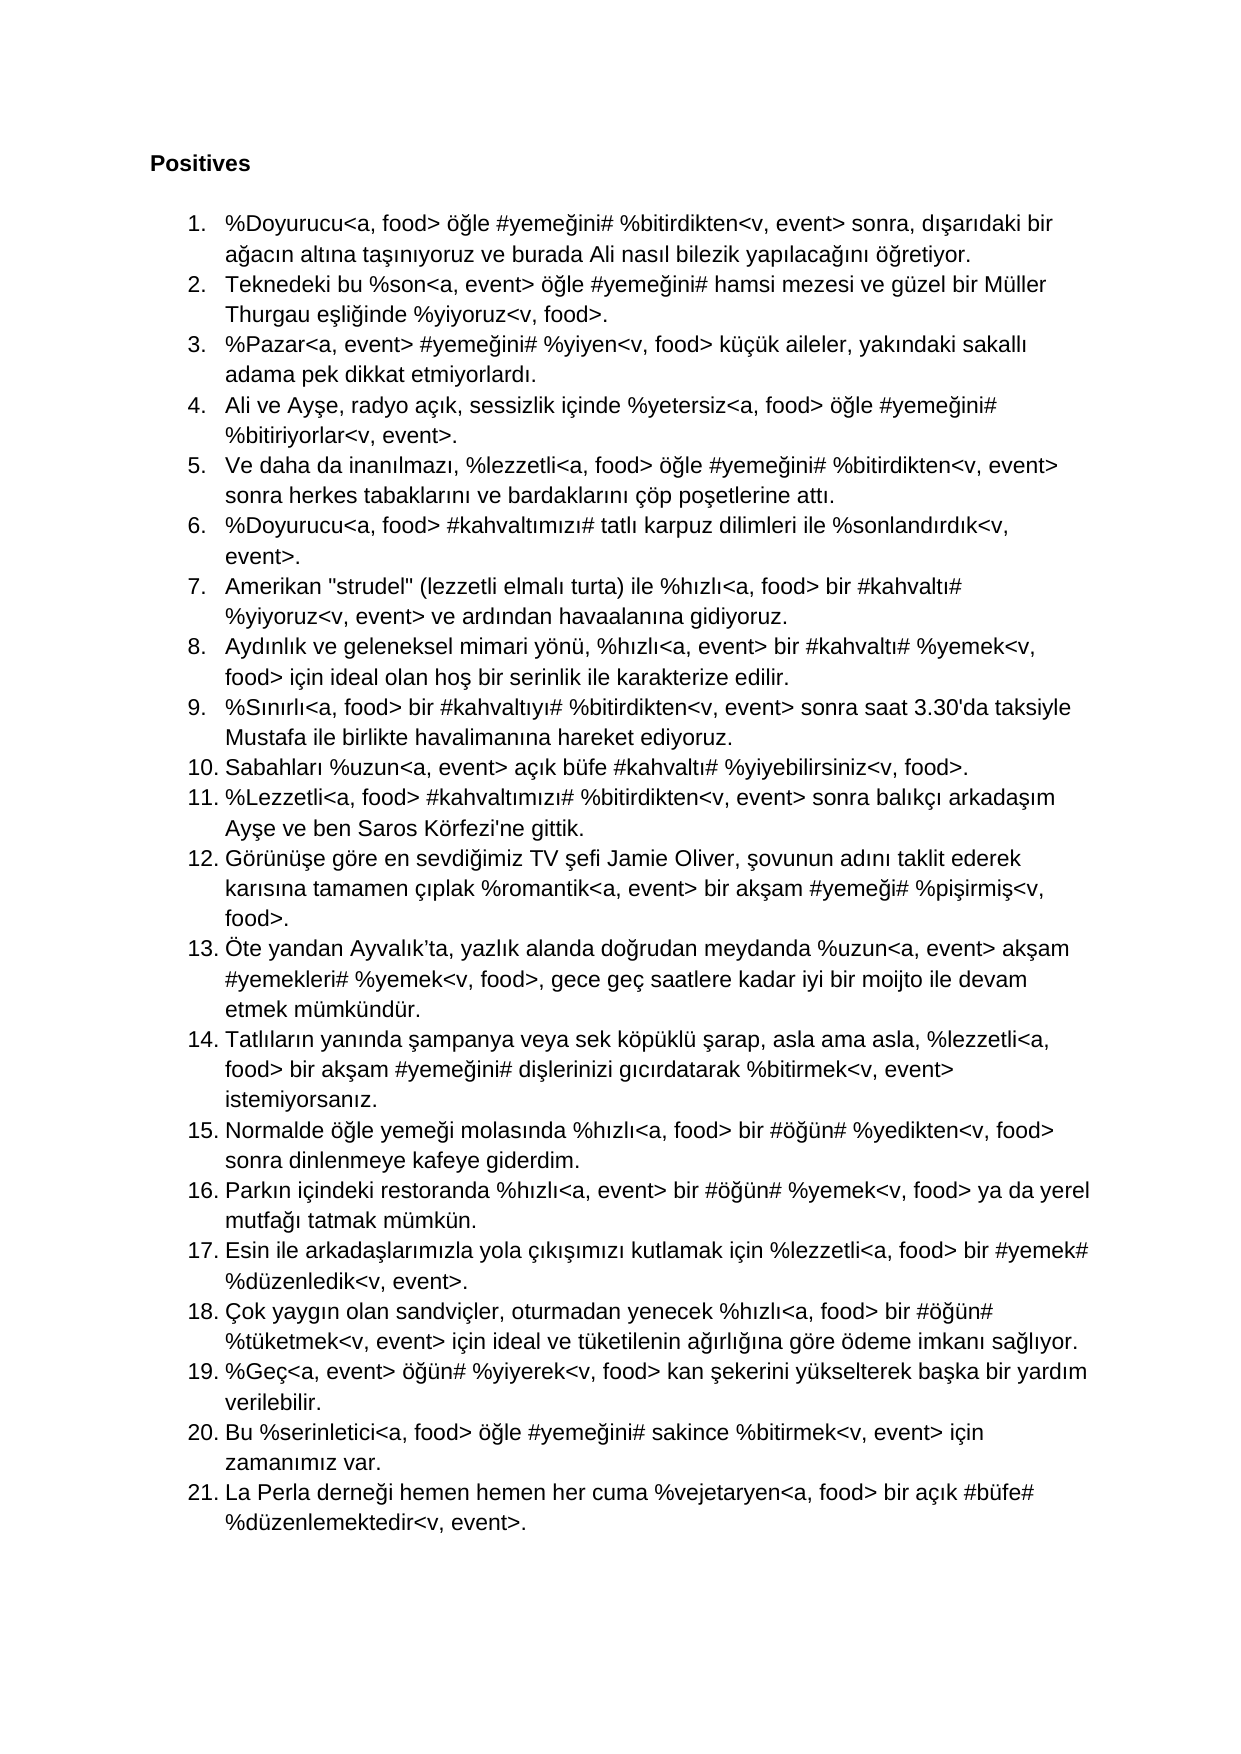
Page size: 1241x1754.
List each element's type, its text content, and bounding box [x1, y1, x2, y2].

list %Geç<a, event> öğün# %yiyerek<v, food> kan şekerini yükselterek başka bir yardım verilebilir. [187, 1358, 1090, 1415]
list Tatlıların yanında şampanya veya sek köpüklü şarap, asla ama asla, %lezzetli<a, food> bir akşam #yemeğini# dişlerinizi gıcırdatarak %bitirmek<v, event> istemiyorsanız. [187, 1026, 1090, 1113]
list Bu %serinletici<a, food> öğle #yemeğini# sakince %bitirmek<v, event> için zamanımız var. [187, 1419, 1090, 1475]
list %Doyurucu<a, food> öğle #yemeğini# %bitirdikten<v, event> sonra, dışarıdaki bir ağacın altına taşınıyoruz ve burada Ali nasıl bilezik yapılacağını öğretiyor. [187, 210, 1090, 267]
list Teknedeki bu %son<a, event> öğle #yemeğini# hamsi mezesi ve güzel bir Müller Thurgau eşliğinde %yiyoruz<v, food>. [187, 271, 1090, 327]
list Esin ile arkadaşlarımızla yola çıkışımızı kutlamak için %lezzetli<a, food> bir #yemek# %düzenledik<v, event>. [187, 1237, 1090, 1294]
list %Sınırlı<a, food> bir #kahvaltıyı# %bitirdikten<v, event> sonra saat 3.30'da taksiyle Mustafa ile birlikte havalimanına hareket ediyoruz. [187, 694, 1090, 750]
list Öte yandan Ayvalık’ta, yazlık alanda doğrudan meydanda %uzun<a, event> akşam #yemekleri# %yemek<v, food>, gece geç saatlere kadar iyi bir moijto ile devam etmek mümkündür. [187, 935, 1090, 1022]
list Görünüşe göre en sevdiğimiz TV şefi Jamie Oliver, şovunun adını taklit ederek karısına tamamen çıplak %romantik<a, event> bir akşam #yemeği# %pişirmiş<v, food>. [187, 845, 1090, 932]
list Parkın içindeki restoranda %hızlı<a, event> bir #öğün# %yemek<v, food> ya da yerel mutfağı tatmak mümkün. [187, 1177, 1090, 1234]
list Sabahları %uzun<a, event> açık büfe #kahvaltı# %yiyebilirsiniz<v, food>. [187, 754, 1090, 781]
list La Perla derneği hemen hemen her cuma %vejetaryen<a, food> bir açık #büfe# %düzenlemektedir<v, event>. [187, 1479, 1090, 1536]
list Normalde öğle yemeği molasında %hızlı<a, food> bir #öğün# %yedikten<v, food> sonra dinlenmeye kafeye giderdim. [187, 1117, 1090, 1173]
list Amerikan "strudel" (lezzetli elmalı turta) ile %hızlı<a, food> bir #kahvaltı# %yiyoruz<v, event> ve ardından havaalanına gidiyoruz. [187, 573, 1090, 629]
list %Pazar<a, event> #yemeğini# %yiyen<v, food> küçük aileler, yakındaki sakallı adama pek dikkat etmiyorlardı. [187, 331, 1090, 388]
list Ali ve Ayşe, radyo açık, sessizlik içinde %yetersiz<a, food> öğle #yemeğini# %bitiriyorlar<v, event>. [187, 392, 1090, 448]
list Aydınlık ve geleneksel mimari yönü, %hızlı<a, event> bir #kahvaltı# %yemek<v, food> için ideal olan hoş bir serinlik ile karakterize edilir. [187, 633, 1090, 690]
list %Lezzetli<a, food> #kahvaltımızı# %bitirdikten<v, event> sonra balıkçı arkadaşım Ayşe ve ben Saros Körfezi'ne gittik. [187, 784, 1090, 841]
list Çok yaygın olan sandviçler, oturmadan yenecek %hızlı<a, food> bir #öğün# %tüketmek<v, event> için ideal ve tüketilenin ağırlığına göre ödeme imkanı sağlıyor. [187, 1298, 1090, 1354]
list %Doyurucu<a, food> #kahvaltımızı# tatlı karpuz dilimleri ile %sonlandırdık<v, event>. [187, 512, 1090, 569]
list Ve daha da inanılmazı, %lezzetli<a, food> öğle #yemeğini# %bitirdikten<v, event> sonra herkes tabaklarını ve bardaklarını çöp poşetlerine attı. [187, 452, 1090, 509]
text Positives [150, 150, 1090, 176]
